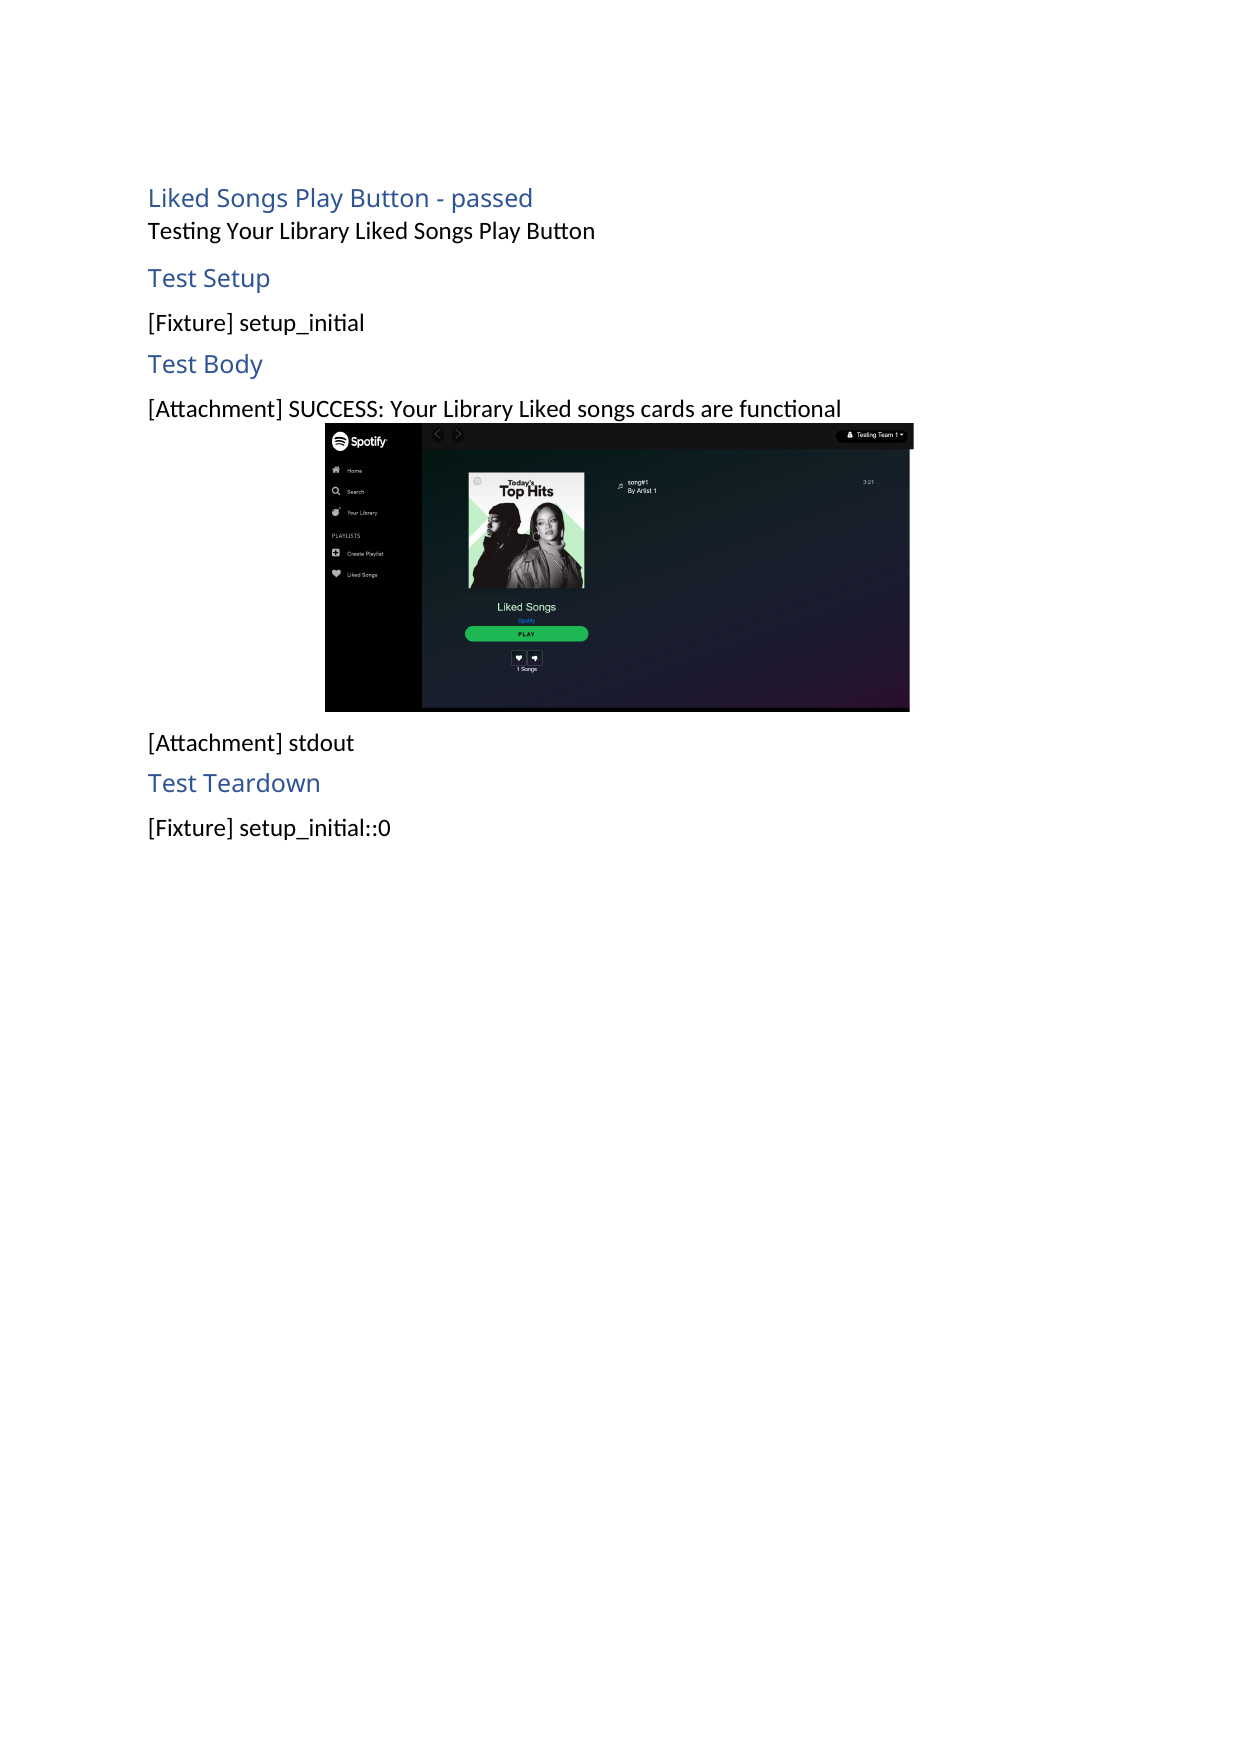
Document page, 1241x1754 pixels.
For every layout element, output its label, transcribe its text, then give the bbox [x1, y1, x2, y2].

subtitle Test Teardown [148, 766, 1093, 800]
subtitle Test Setup [148, 261, 1093, 295]
text [Attachment] stdout [148, 727, 1093, 757]
text Testing Your Library Liked Songs Play Button [148, 215, 1093, 246]
text [Fixture] setup_initial::0 [148, 812, 1093, 843]
picture [325, 423, 916, 712]
text [Fixture] setup_initial [148, 308, 1093, 338]
subtitle Liked Songs Play Button - passed [148, 181, 1093, 215]
subtitle Test Body [148, 346, 1093, 381]
text [Attachment] SUCCESS: Your Library Liked songs cards are functional [148, 393, 1093, 423]
